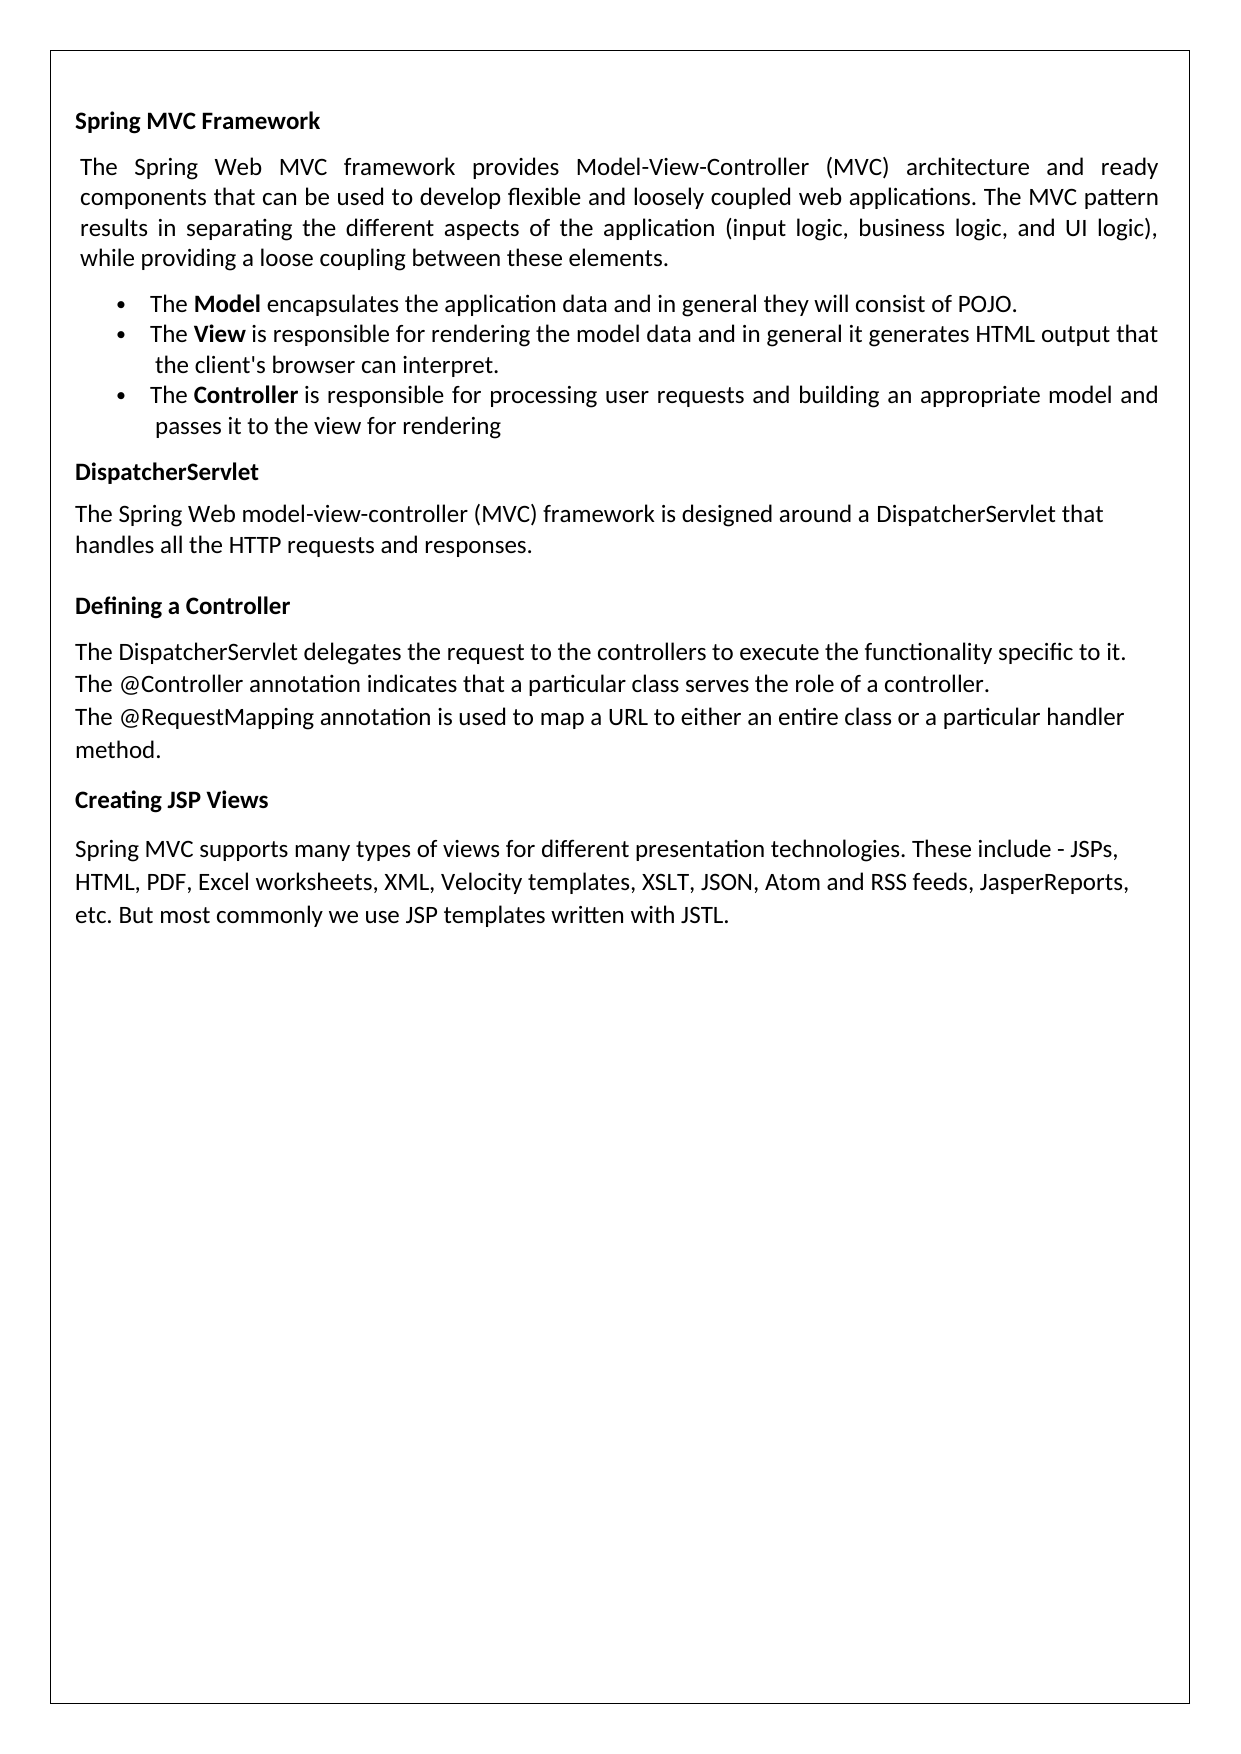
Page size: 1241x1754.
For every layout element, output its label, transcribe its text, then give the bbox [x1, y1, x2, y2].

text The DispatcherServlet delegates the request to the controllers to execute the functionality specific to it. The @Controller annotation indicates that a particular class serves the role of a controller. The @RequestMapping annotation is used to map a URL to either an entire class or a particular handler method. [75, 636, 1165, 765]
text The Spring Web model-view-controller (MVC) framework is designed around a DispatcherServlet that handles all the HTTP requests and responses. [75, 499, 1165, 560]
list The View is responsible for rendering the model data and in general it generates HTML output that the client's browser can interpret. [117, 318, 1160, 379]
list The Model encapsulates the application data and in general they will consist of POJO. [117, 288, 1160, 318]
text DispatcherServlet [75, 456, 1165, 486]
text The Spring Web MVC framework provides Model-View-Controller (MVC) architecture and ready components that can be used to develop flexible and loosely coupled web applications. The MVC pattern results in separating the different aspects of the application (input logic, business logic, and UI logic), while providing a loose coupling between these elements. [80, 151, 1160, 273]
list The Controller is responsible for processing user requests and building an appropriate model and passes it to the view for rendering [117, 379, 1160, 441]
text Spring MVC Framework [75, 106, 1165, 136]
text Creating JSP Views [75, 784, 1165, 814]
text Spring MVC supports many types of views for different presentation technologies. These include - JSPs, HTML, PDF, Excel worksheets, XML, Velocity templates, XSLT, JSON, Atom and RSS feeds, JasperReports, etc. But most commonly we use JSP templates written with JSTL. [75, 833, 1165, 930]
text Defining a Controller [75, 590, 1165, 621]
